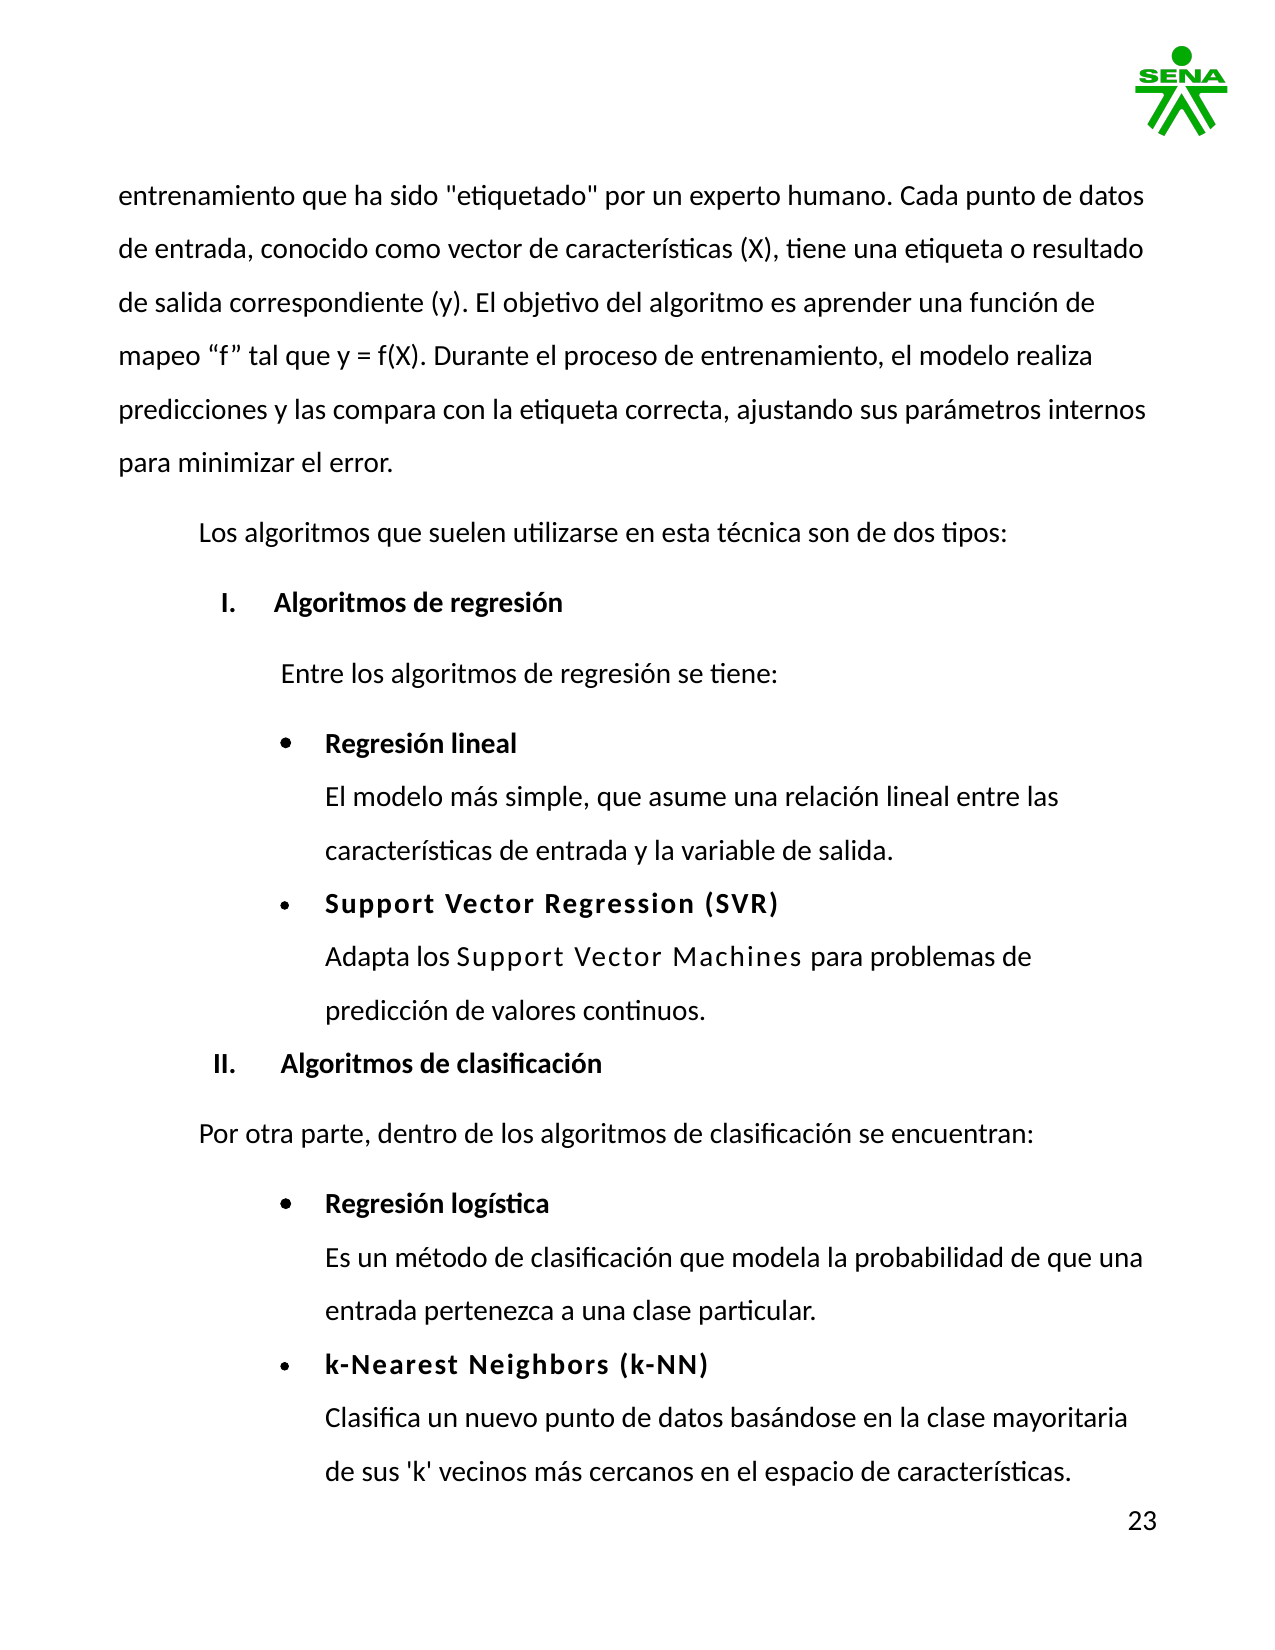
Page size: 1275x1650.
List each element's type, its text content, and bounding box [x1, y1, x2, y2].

list Regresión lineal [281, 725, 1157, 760]
list Algoritmos de clasificación [236, 1045, 1157, 1081]
list Support Vector Regression (SVR) [281, 885, 1157, 921]
text Los algoritmos que suelen utilizarse en esta técnica son de dos tipos: [118, 514, 1157, 550]
list Es un método de clasificación que modela la probabilidad de que una entrada pertenezca a una clase particular. [325, 1239, 1157, 1328]
text Entre los algoritmos de regresión se tiene: [118, 655, 1157, 690]
list Regresión logística [281, 1186, 1157, 1221]
list El modelo más simple, que asume una relación lineal entre las características de entrada y la variable de salida. [325, 778, 1157, 867]
list Algoritmos de regresión [236, 584, 1157, 620]
text Por otra parte, dentro de los algoritmos de clasificación se encuentran: [118, 1116, 1157, 1151]
list k-Nearest Neighbors (k-NN) [281, 1346, 1157, 1382]
picture [1135, 46, 1228, 136]
list Adapta los Support Vector Machines para problemas de predicción de valores continuos. [325, 938, 1157, 1028]
list Clasifica un nuevo punto de datos basándose en la clase mayoritaria de sus 'k' vecinos más cercanos en el espacio de características. [325, 1399, 1157, 1488]
